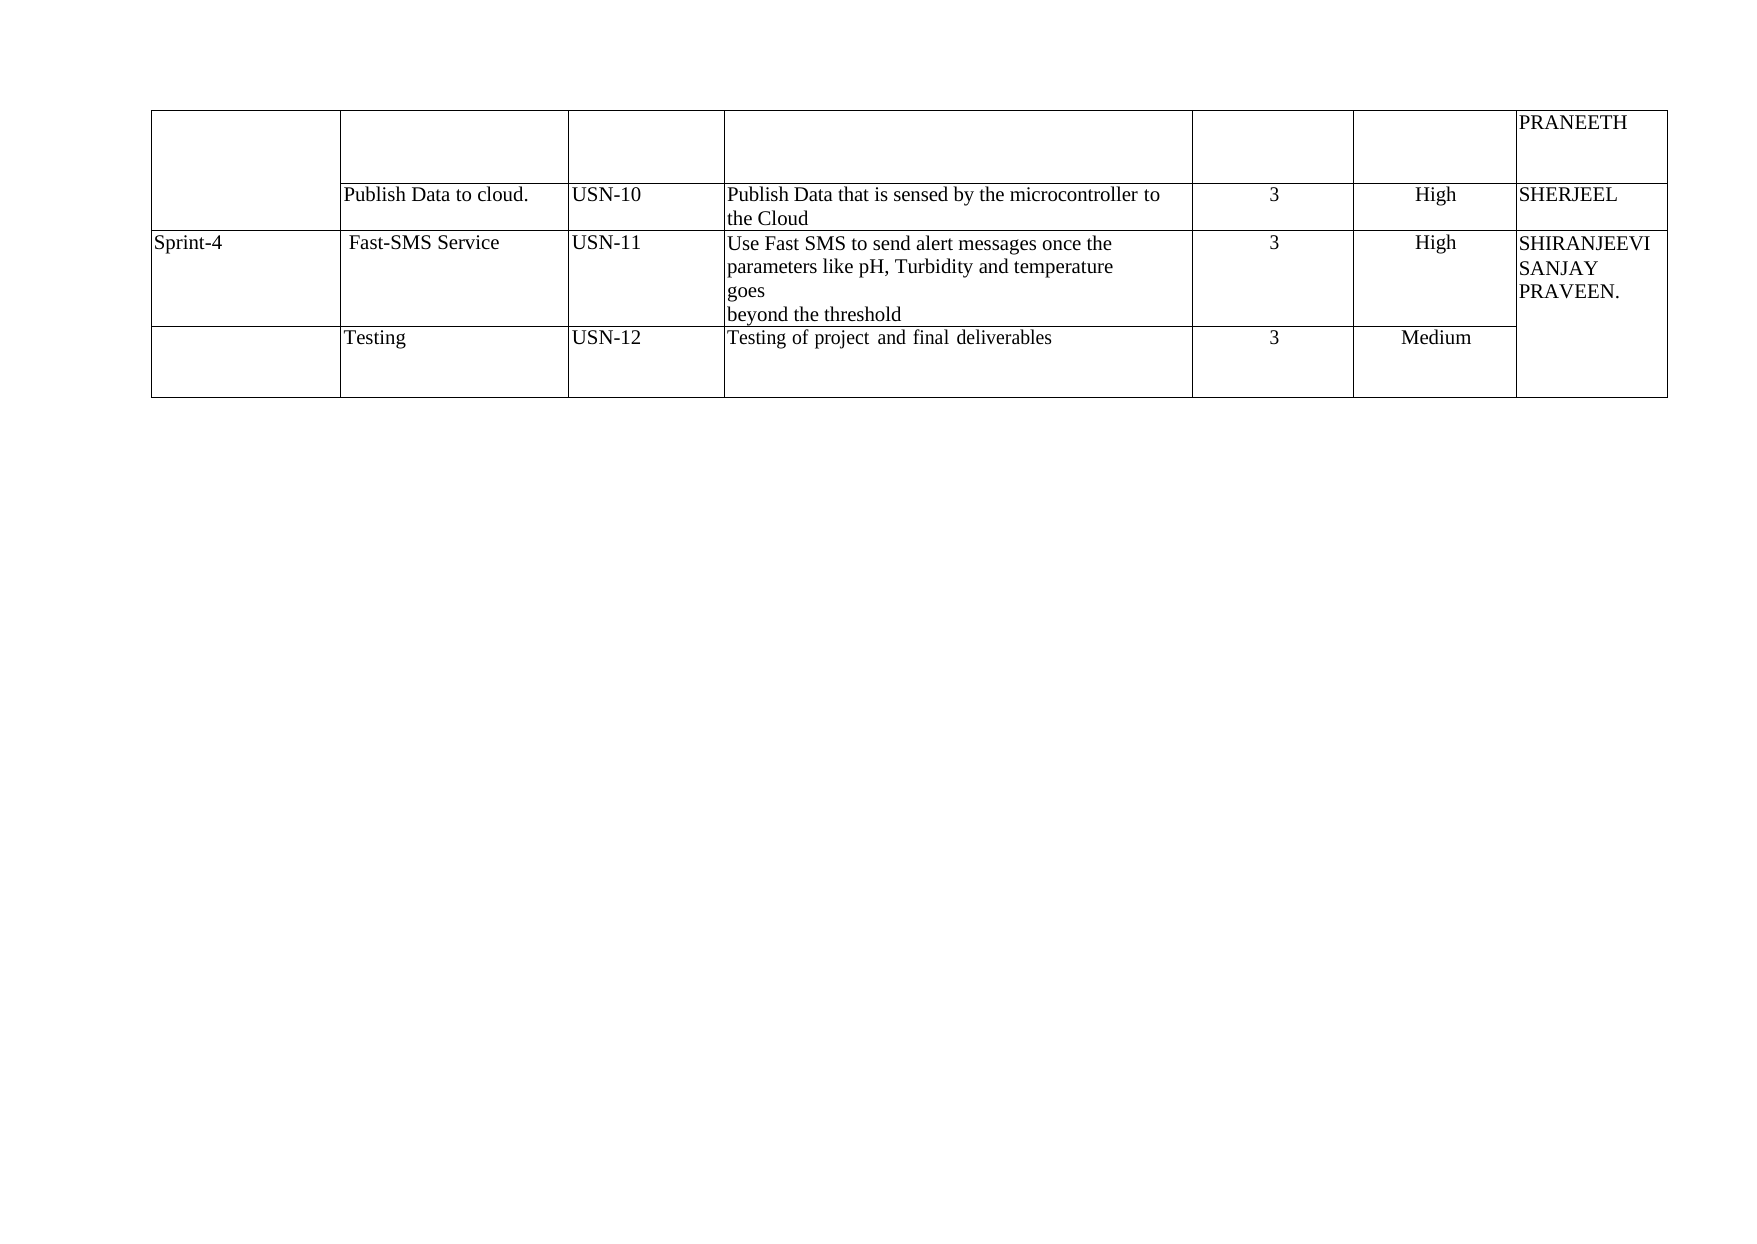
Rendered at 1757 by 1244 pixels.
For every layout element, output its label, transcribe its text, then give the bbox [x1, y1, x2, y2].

table_header PRANEETH [1517, 111, 1667, 182]
table_header [152, 111, 340, 230]
table_cell USN-11 [569, 231, 724, 326]
table_cell High [1354, 231, 1516, 326]
table_cell USN-10 [569, 184, 724, 230]
table_header [569, 111, 724, 182]
table_cell Publish Data that is sensed by the microcontroller to the Cloud [725, 184, 1192, 230]
table_cell Fast-SMS Service [341, 231, 568, 326]
table_cell Testing of project and final deliverables [725, 327, 1192, 397]
table_cell SHERJEEL [1517, 184, 1667, 230]
table_cell 3 [1193, 327, 1353, 397]
table_cell USN-12 [569, 327, 724, 397]
table_cell Publish Data to cloud. [341, 184, 568, 230]
table_cell 3 [1193, 231, 1353, 326]
table_cell Medium [1354, 327, 1516, 397]
table_cell Use Fast SMS to send alert messages once the parameters like pH, Turbidity and temperature goes beyond the threshold [725, 231, 1192, 326]
table_cell SHIRANJEEVI SANJAY PRAVEEN. [1517, 231, 1667, 397]
table_cell Testing [341, 327, 568, 397]
table_cell [152, 327, 340, 397]
table_header [1354, 111, 1516, 182]
table_header [725, 111, 1192, 182]
table_cell 3 [1193, 184, 1353, 230]
table_header [341, 111, 568, 182]
table_cell Sprint-4 [152, 231, 340, 326]
table_cell High [1354, 184, 1516, 230]
table_header [1193, 111, 1353, 182]
